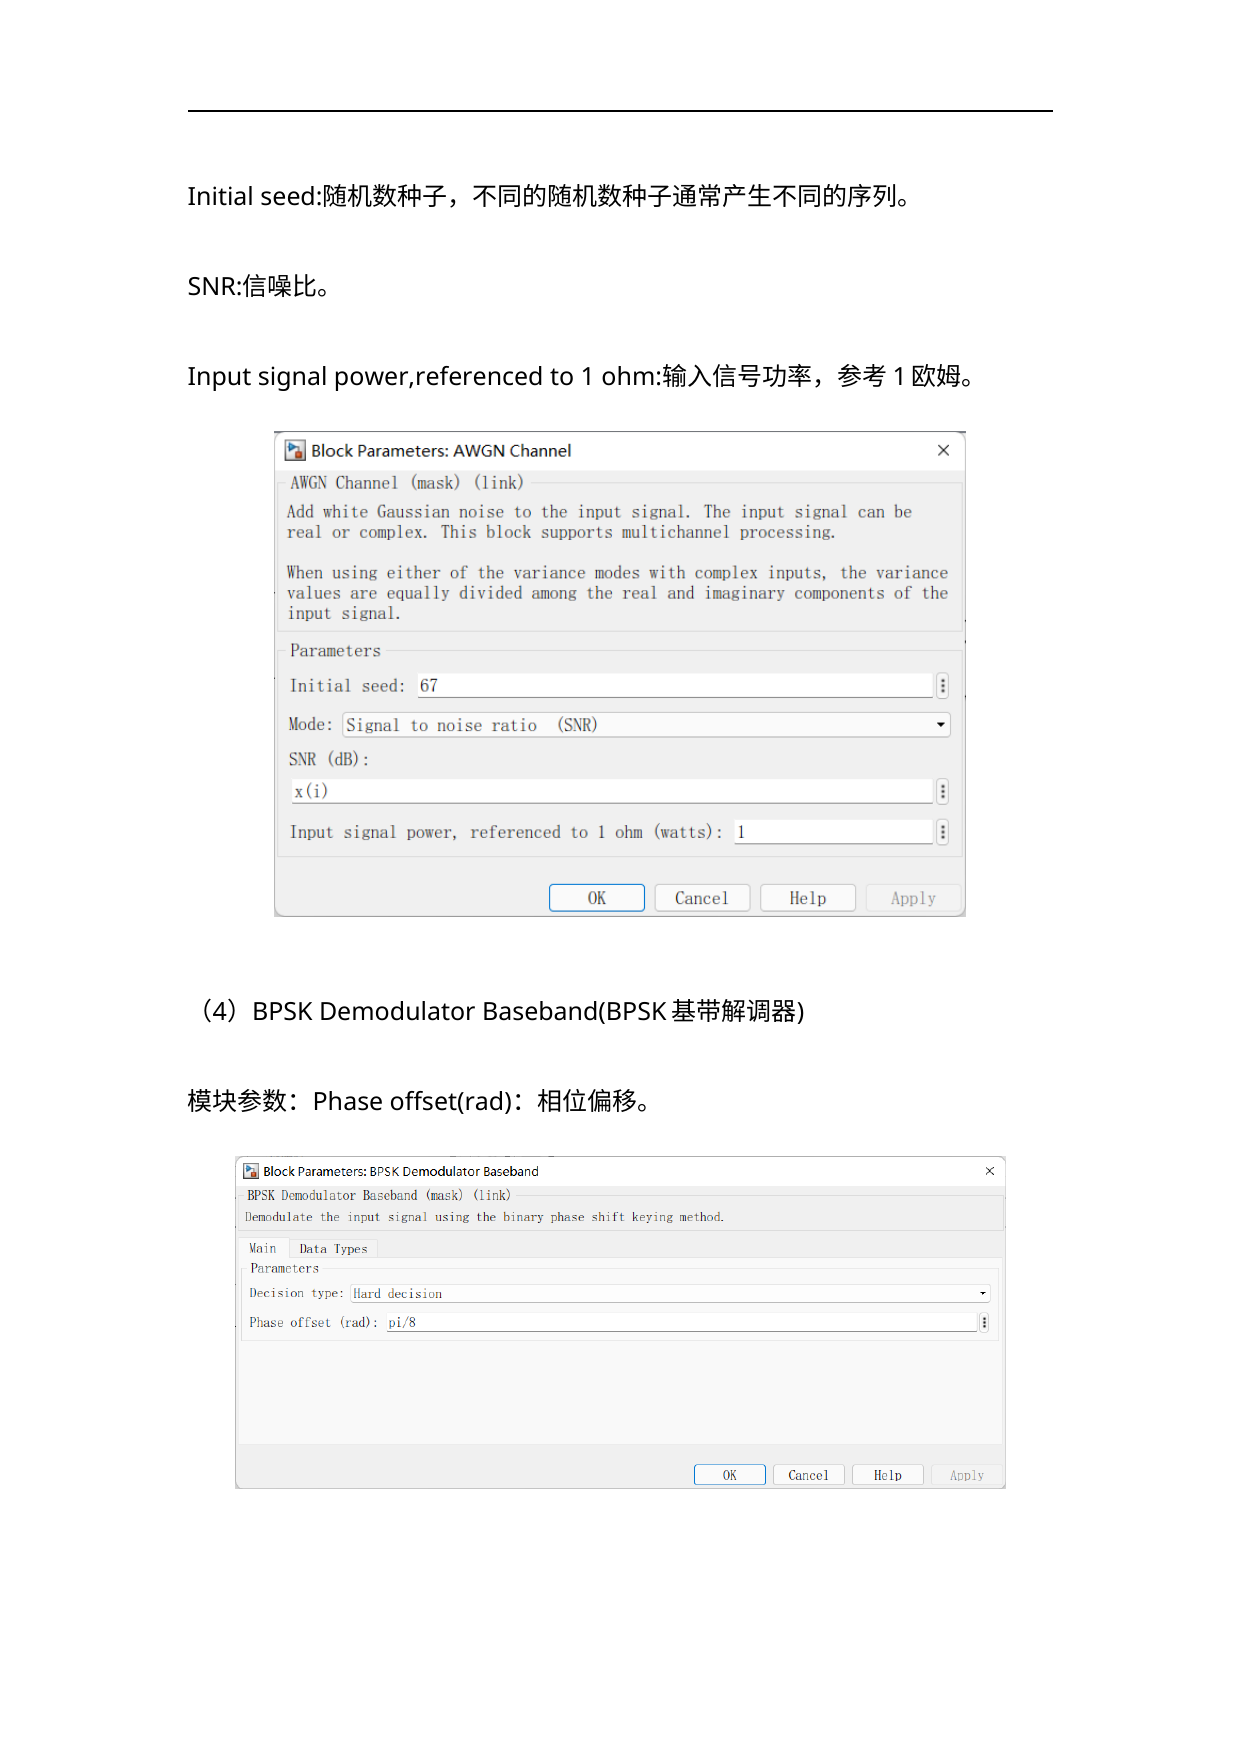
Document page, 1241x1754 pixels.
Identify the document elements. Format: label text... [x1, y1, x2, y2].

list BPSK Demodulator Baseband(BPSK基带解调器) [187, 977, 1053, 1042]
list Input signal power,referenced to 1 ohm:输入信号功率，参考1欧姆。 [187, 342, 1053, 407]
picture [274, 431, 966, 917]
list Initial seed:随机数种子，不同的随机数种子通常产生不同的序列。 [187, 162, 1053, 227]
list SNR:信噪比。 [187, 252, 1053, 317]
list 模块参数：Phase offset(rad)：相位偏移。 [187, 1067, 1053, 1132]
picture [235, 1156, 1006, 1489]
